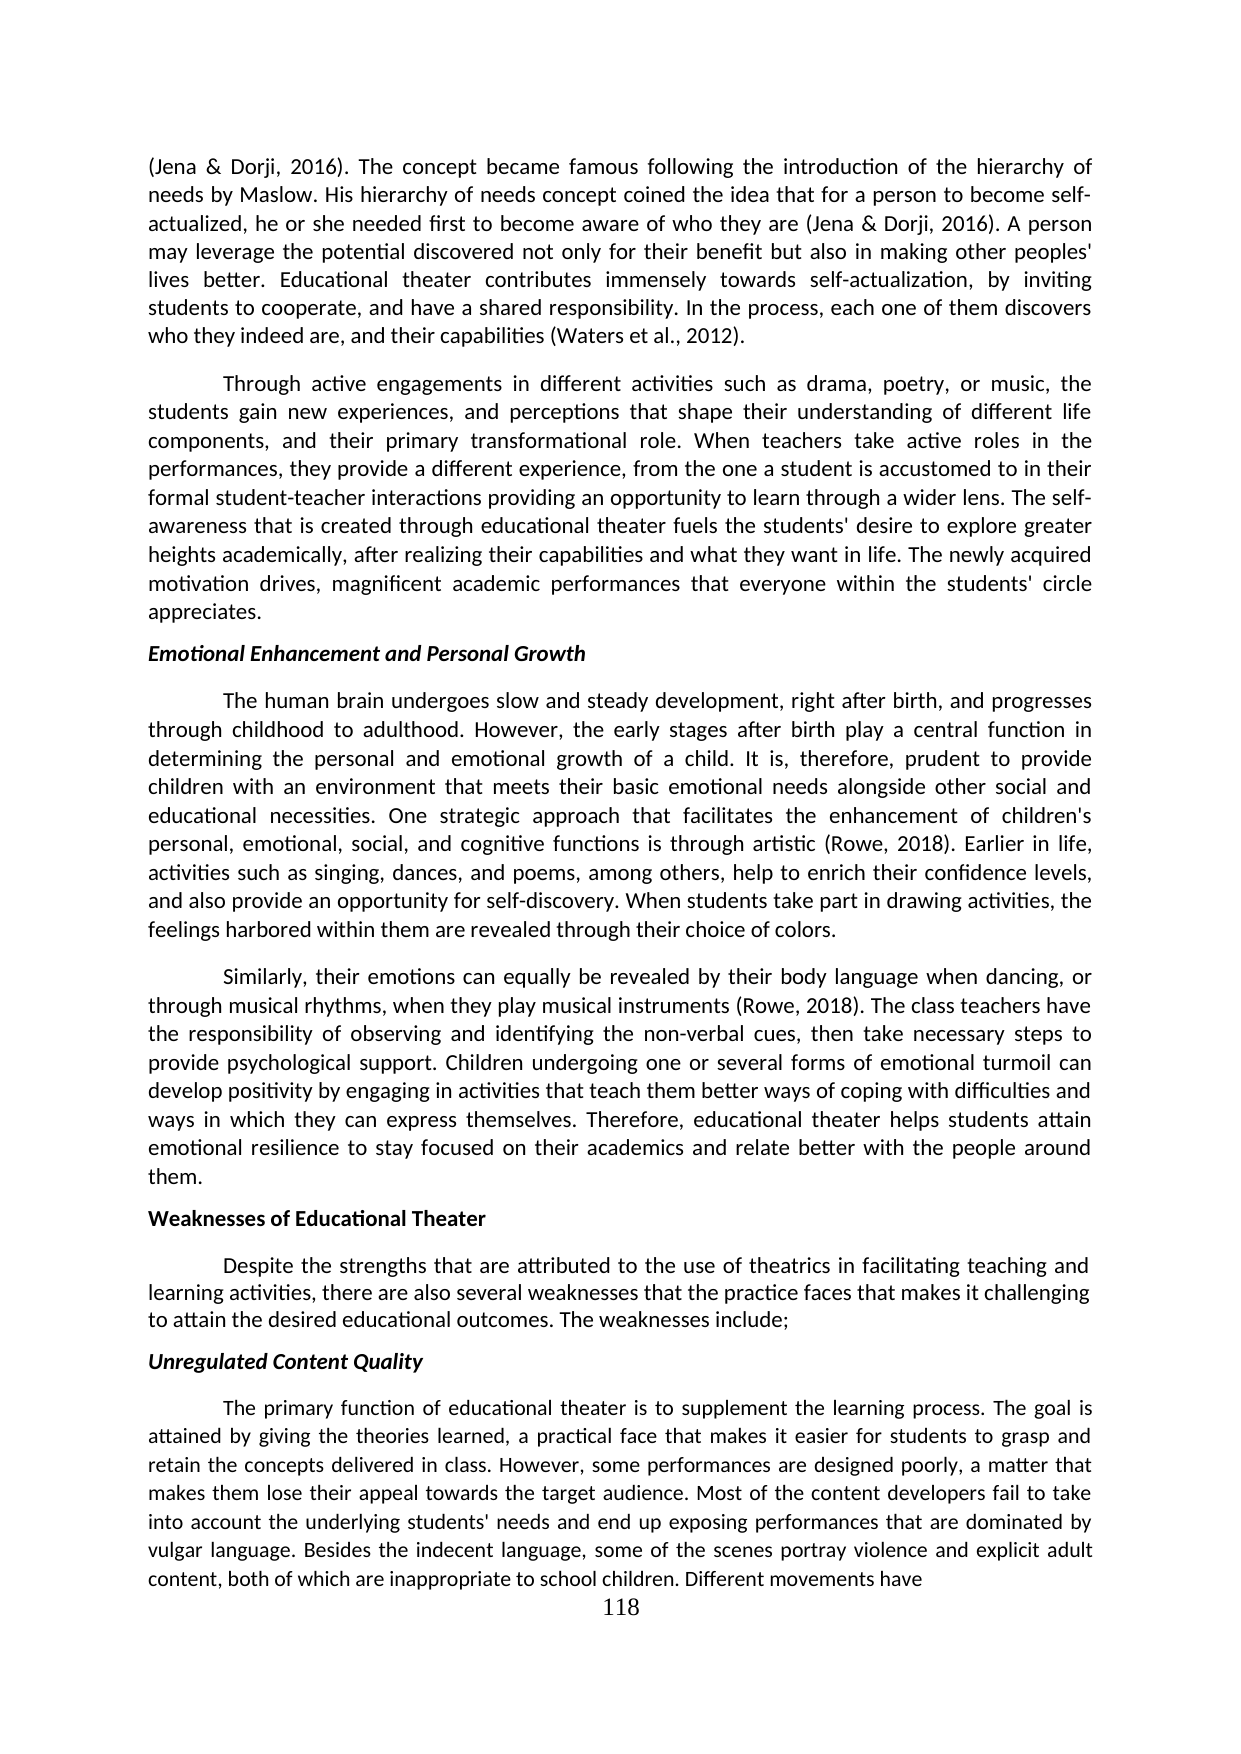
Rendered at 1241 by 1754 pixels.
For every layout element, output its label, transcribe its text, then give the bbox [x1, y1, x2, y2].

text The primary function of educational theater is to supplement the learning process. The goal is attained by giving the theories learned, a practical face that makes it easier for students to grasp and retain the concepts delivered in class. However, some performances are designed poorly, a matter that makes them lose their appeal towards the target audience. Most of the content developers fail to take into account the underlying students' needs and end up exposing performances that are dominated by vulgar language. Besides the indecent language, some of the scenes portray violence and explicit adult content, both of which are inappropriate to school children. Different movements have [148, 1394, 1094, 1592]
text Weaknesses of Educational Theater [148, 1204, 1094, 1232]
text Despite the strengths that are attributed to the use of theatrics in facilitating teaching and learning activities, there are also several weaknesses that the practice faces that makes it challenging to attain the desired educational outcomes. The weaknesses include; [148, 1252, 1092, 1333]
text Similarly, their emotions can equally be revealed by their body language when dancing, or through musical rhythms, when they play musical instruments (Rowe, 2018). The class teachers have the responsibility of observing and identifying the non-verbal cues, then take necessary steps to provide psychological support. Children undergoing one or several forms of emotional turmoil can develop positivity by engaging in activities that teach them better ways of coping with difficulties and ways in which they can express themselves. Therefore, educational theater helps students attain emotional resilience to stay focused on their academics and relate better with the people around them. [148, 962, 1094, 1190]
text Through active engagements in different activities such as drama, poetry, or music, the students gain new experiences, and perceptions that shape their understanding of different life components, and their primary transformational role. When teachers take active roles in the performances, they provide a different experience, from the one a student is accustomed to in their formal student-teacher interactions providing an opportunity to learn through a wider lens. The self-awareness that is created through educational theater fuels the students' desire to explore greater heights academically, after realizing their capabilities and what they want in life. The newly acquired motivation drives, magnificent academic performances that everyone within the students' circle appreciates. [148, 369, 1094, 625]
text The human brain undergoes slow and steady development, right after birth, and progresses through childhood to adulthood. However, the early stages after birth play a central function in determining the personal and emotional growth of a child. It is, therefore, prudent to provide children with an environment that meets their basic emotional needs alongside other social and educational necessities. One strategic approach that facilitates the enhancement of children's personal, emotional, social, and cognitive functions is through artistic (Rowe, 2018). Earlier in life, activities such as singing, dances, and poems, among others, help to enrich their confidence levels, and also provide an opportunity for self-discovery. When students take part in drawing activities, the feelings harbored within them are revealed through their choice of colors. [148, 687, 1094, 943]
text (Jena & Dorji, 2016). The concept became famous following the introduction of the hierarchy of needs by Maslow. His hierarchy of needs concept coined the idea that for a person to become self-actualized, he or she needed first to become aware of who they are (Jena & Dorji, 2016). A person may leverage the potential discovered not only for their benefit but also in making other peoples' lives better. Educational theater contributes immensely towards self-actualization, by inviting students to cooperate, and have a shared responsibility. In the process, each one of them discovers who they indeed are, and their capabilities (Waters et al., 2012). [148, 152, 1094, 350]
text Emotional Enhancement and Personal Growth [148, 639, 1094, 667]
text Unregulated Content Quality [148, 1347, 1094, 1375]
text 118 [148, 1593, 1094, 1621]
